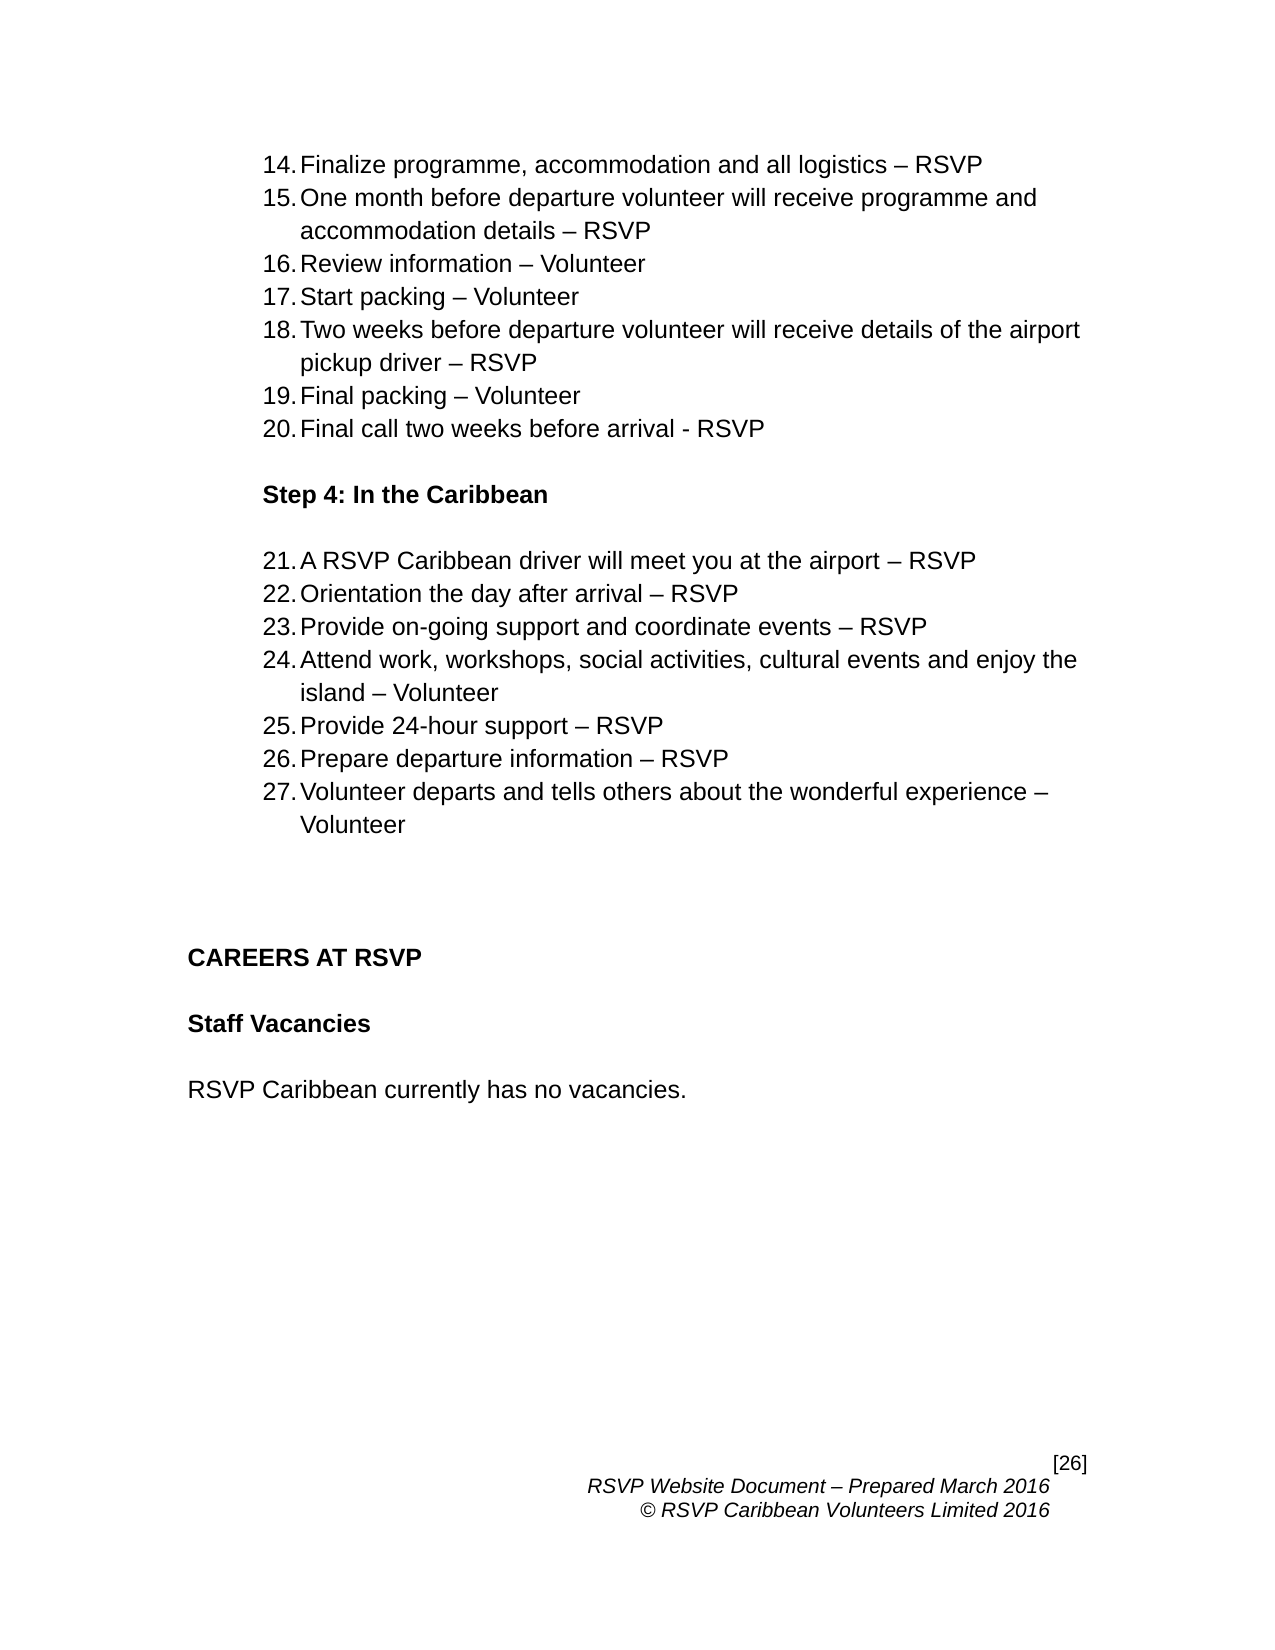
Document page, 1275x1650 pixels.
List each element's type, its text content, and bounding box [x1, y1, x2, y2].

list Start packing – Volunteer [262, 282, 1087, 311]
list One month before departure volunteer will receive programme and accommodation details – RSVP [262, 183, 1087, 245]
list RSVP Caribbean currently has no vacancies. [187, 1074, 1087, 1103]
list Attend work, workshops, social activities, cultural events and enjoy the island – Volunteer [262, 645, 1087, 707]
list Review information – Volunteer [262, 249, 1087, 278]
list Step 4: In the Caribbean [262, 480, 1087, 509]
list CAREERS AT RSVP [187, 942, 1087, 971]
list Provide on-going support and coordinate events – RSVP [262, 612, 1087, 641]
list Staff Vacancies [187, 1008, 1087, 1037]
list Finalize programme, accommodation and all logistics – RSVP [262, 150, 1087, 179]
list Prepare departure information – RSVP [262, 744, 1087, 773]
list Final packing – Volunteer [262, 381, 1087, 410]
list Volunteer departs and tells others about the wonderful experience – Volunteer [262, 777, 1087, 839]
list A RSVP Caribbean driver will meet you at the airport – RSVP [262, 546, 1087, 575]
list Two weeks before departure volunteer will receive details of the airport pickup driver – RSVP [262, 315, 1087, 377]
list Orientation the day after arrival – RSVP [262, 579, 1087, 608]
list Final call two weeks before arrival - RSVP [262, 414, 1087, 443]
list Provide 24-hour support – RSVP [262, 711, 1087, 740]
